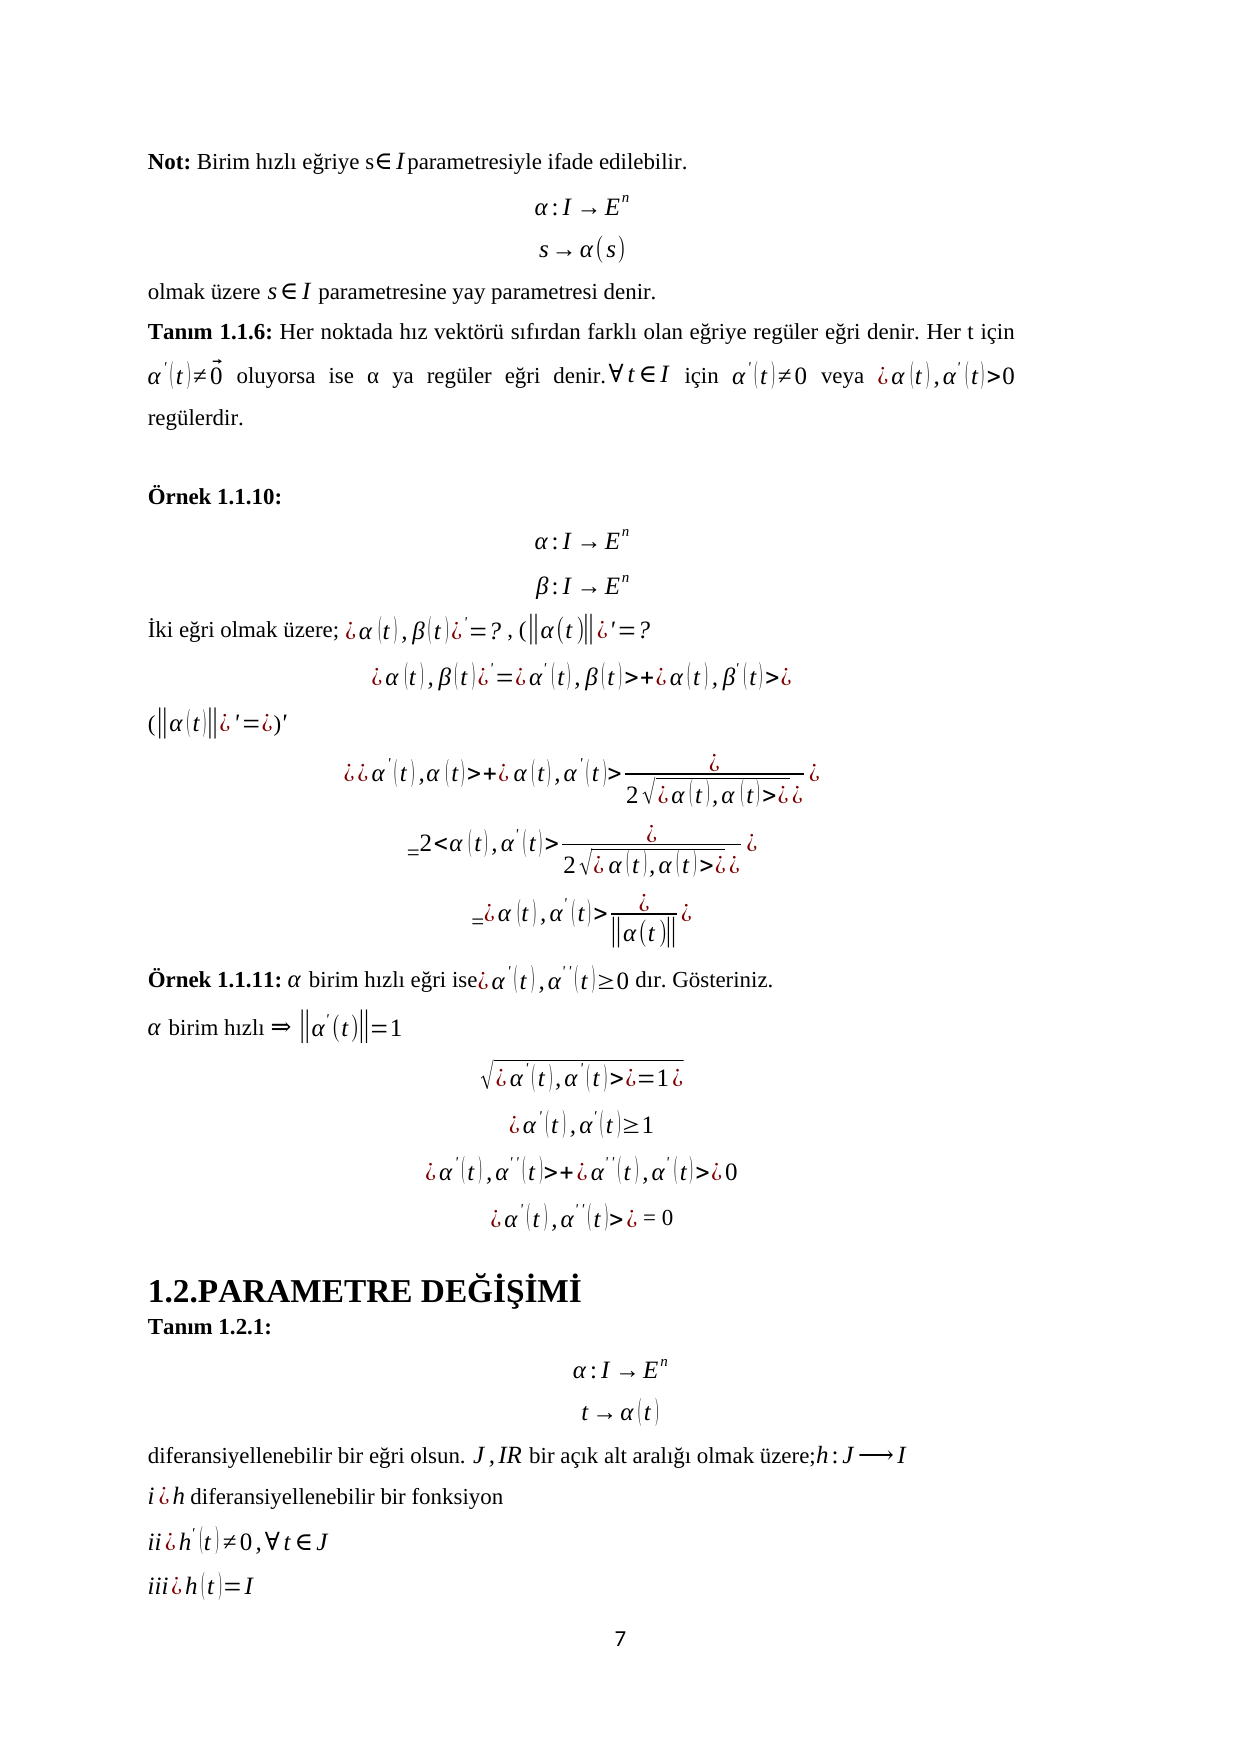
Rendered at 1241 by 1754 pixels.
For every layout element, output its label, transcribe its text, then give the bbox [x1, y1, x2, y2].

text Not: Birim hızlı eğriye sparametresiyle ifade edilebilir. [148, 148, 1093, 175]
text olmak üzere parametresine yay parametresi denir. [148, 277, 1016, 305]
text = [148, 823, 1016, 880]
text Örnek 1.1.10: [148, 483, 1016, 510]
text Tanım 1.2.1: [148, 1313, 1093, 1339]
text () [148, 706, 1016, 740]
text Tanım 1.1.6: Her noktada hız vektörü sıfırdan farklı olan eğriye regüler eğri denir. Her t için oluyorsa ise α ya regüler eğri denir. için veya regülerdir. [148, 318, 1016, 431]
text Örnek 1.1.11: birim hızlı eğri ise dır. Gösteriniz. [148, 963, 1016, 996]
text diferansiyellenebilir bir eğri olsun. bir açık alt aralığı olmak üzere; [148, 1442, 1093, 1469]
text İki eğri olmak üzere; , ( [148, 613, 1016, 646]
text = 0 [148, 1201, 1016, 1233]
text diferansiyellenebilir bir fonksiyon [148, 1483, 1093, 1511]
text birim hızlı [148, 1009, 1016, 1045]
subtitle 1.2.PARAMETRE DEĞİŞİMİ [148, 1271, 1093, 1310]
text = [148, 893, 1016, 950]
